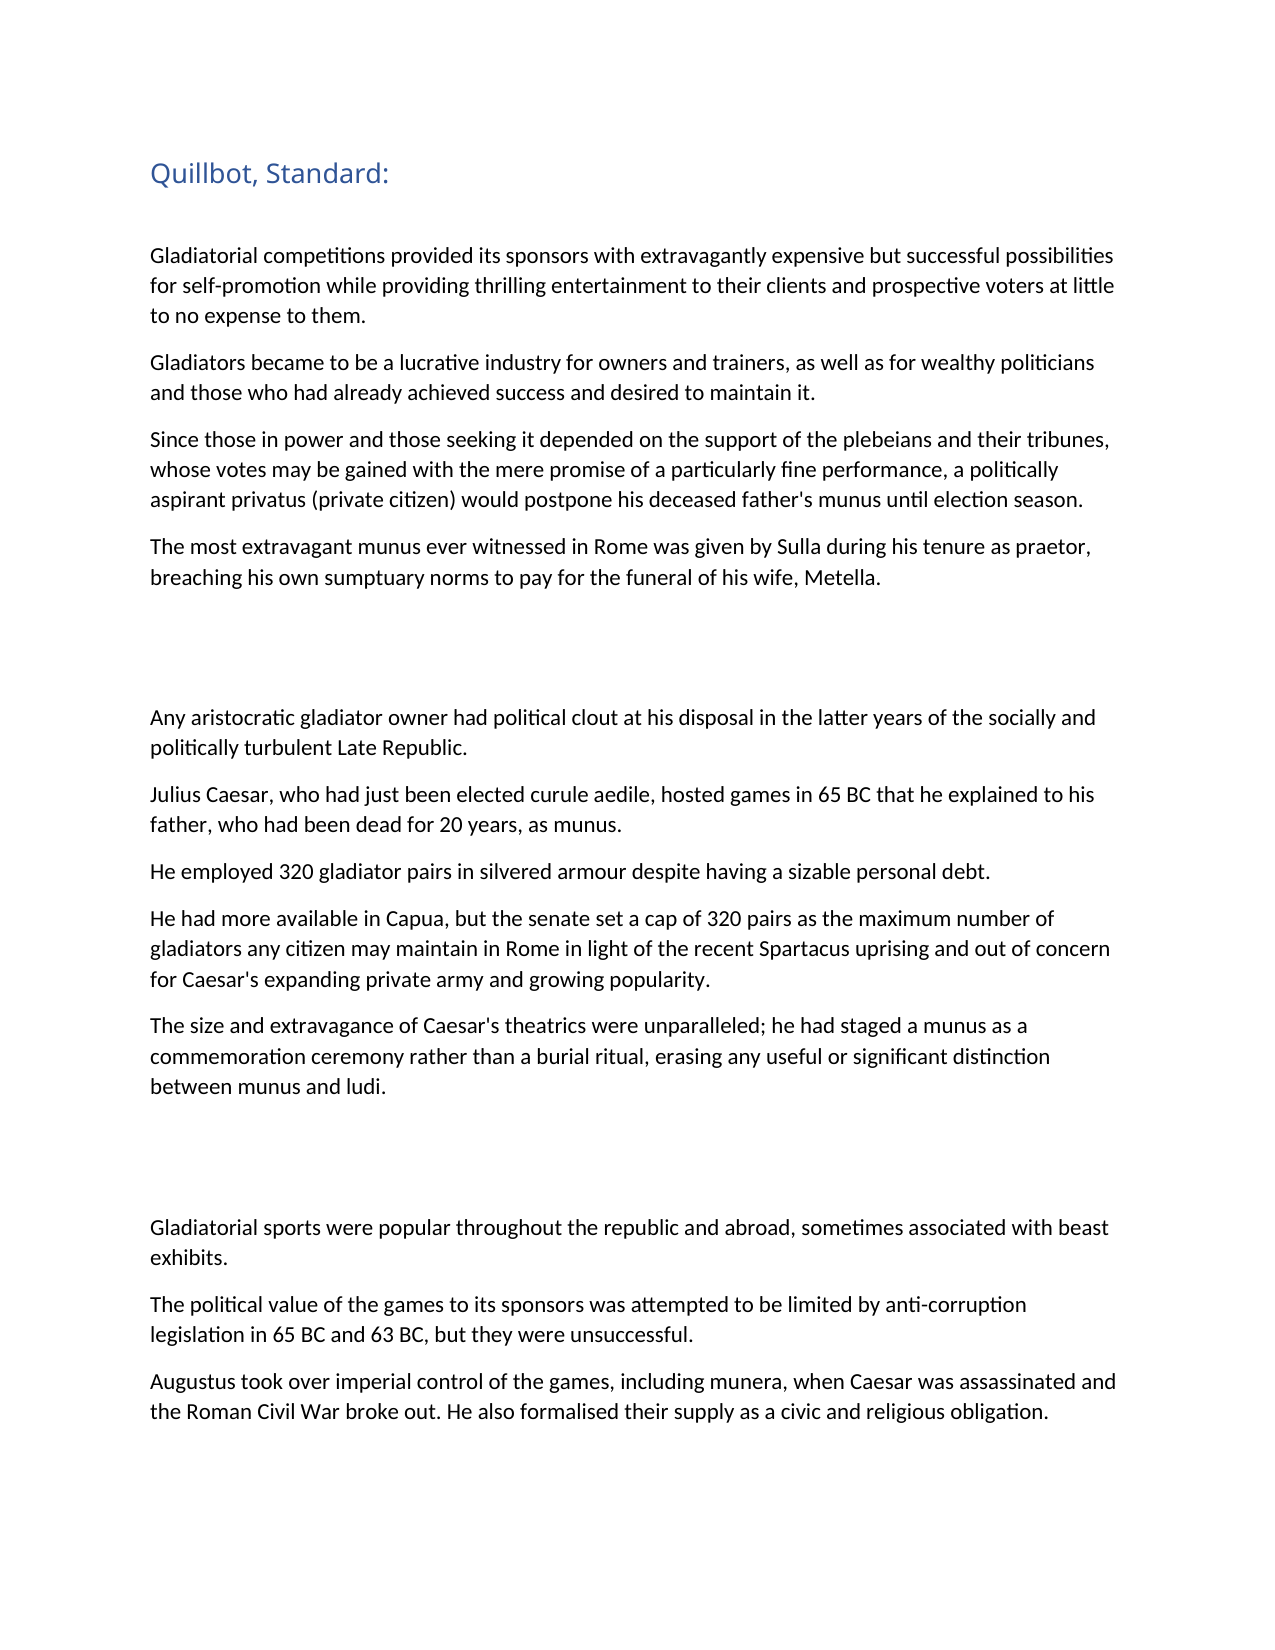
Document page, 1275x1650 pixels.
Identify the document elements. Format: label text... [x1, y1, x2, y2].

text Any aristocratic gladiator owner had political clout at his disposal in the latter years of the socially and politically turbulent Late Republic. [150, 703, 1125, 762]
text Julius Caesar, who had just been elected curule aedile, hosted games in 65 BC that he explained to his father, who had been dead for 20 years, as munus. [150, 780, 1125, 839]
text Augustus took over imperial control of the games, including munera, when Caesar was assassinated and the Roman Civil War broke out. He also formalised their supply as a civic and religious obligation. [150, 1367, 1125, 1425]
subtitle Quillbot, Standard: [150, 154, 1125, 191]
text He had more available in Capua, but the senate set a cap of 320 pairs as the maximum number of gladiators any citizen may maintain in Rome in light of the recent Spartacus uprising and out of concern for Caesar's expanding private army and growing popularity. [150, 904, 1125, 993]
text Gladiators became to be a lucrative industry for owners and trainers, as well as for wealthy politicians and those who had already achieved success and desired to maintain it. [150, 348, 1125, 406]
text Gladiatorial competitions provided its sponsors with extravagantly expensive but successful possibilities for self-promotion while providing thrilling entertainment to their clients and prospective voters at little to no expense to them. [150, 241, 1125, 329]
text The most extravagant munus ever witnessed in Rome was given by Sulla during his tenure as praetor, breaching his own sumptuary norms to pay for the funeral of his wife, Metella. [150, 532, 1125, 591]
text The size and extravagance of Caesar's theatrics were unparalleled; he had staged a munus as a commemoration ceremony rather than a burial ritual, erasing any useful or significant distinction between munus and ludi. [150, 1012, 1125, 1100]
text He employed 320 gladiator pairs in silvered armour despite having a sizable personal debt. [150, 857, 1125, 886]
text Since those in power and those seeking it depended on the support of the plebeians and their tribunes, whose votes may be gained with the mere promise of a particularly fine performance, a politically aspirant privatus (private citizen) would postpone his deceased father's munus until election season. [150, 425, 1125, 514]
text Gladiatorial sports were popular throughout the republic and abroad, sometimes associated with beast exhibits. [150, 1213, 1125, 1271]
text The political value of the games to its sponsors was attempted to be limited by anti-corruption legislation in 65 BC and 63 BC, but they were unsuccessful. [150, 1290, 1125, 1348]
